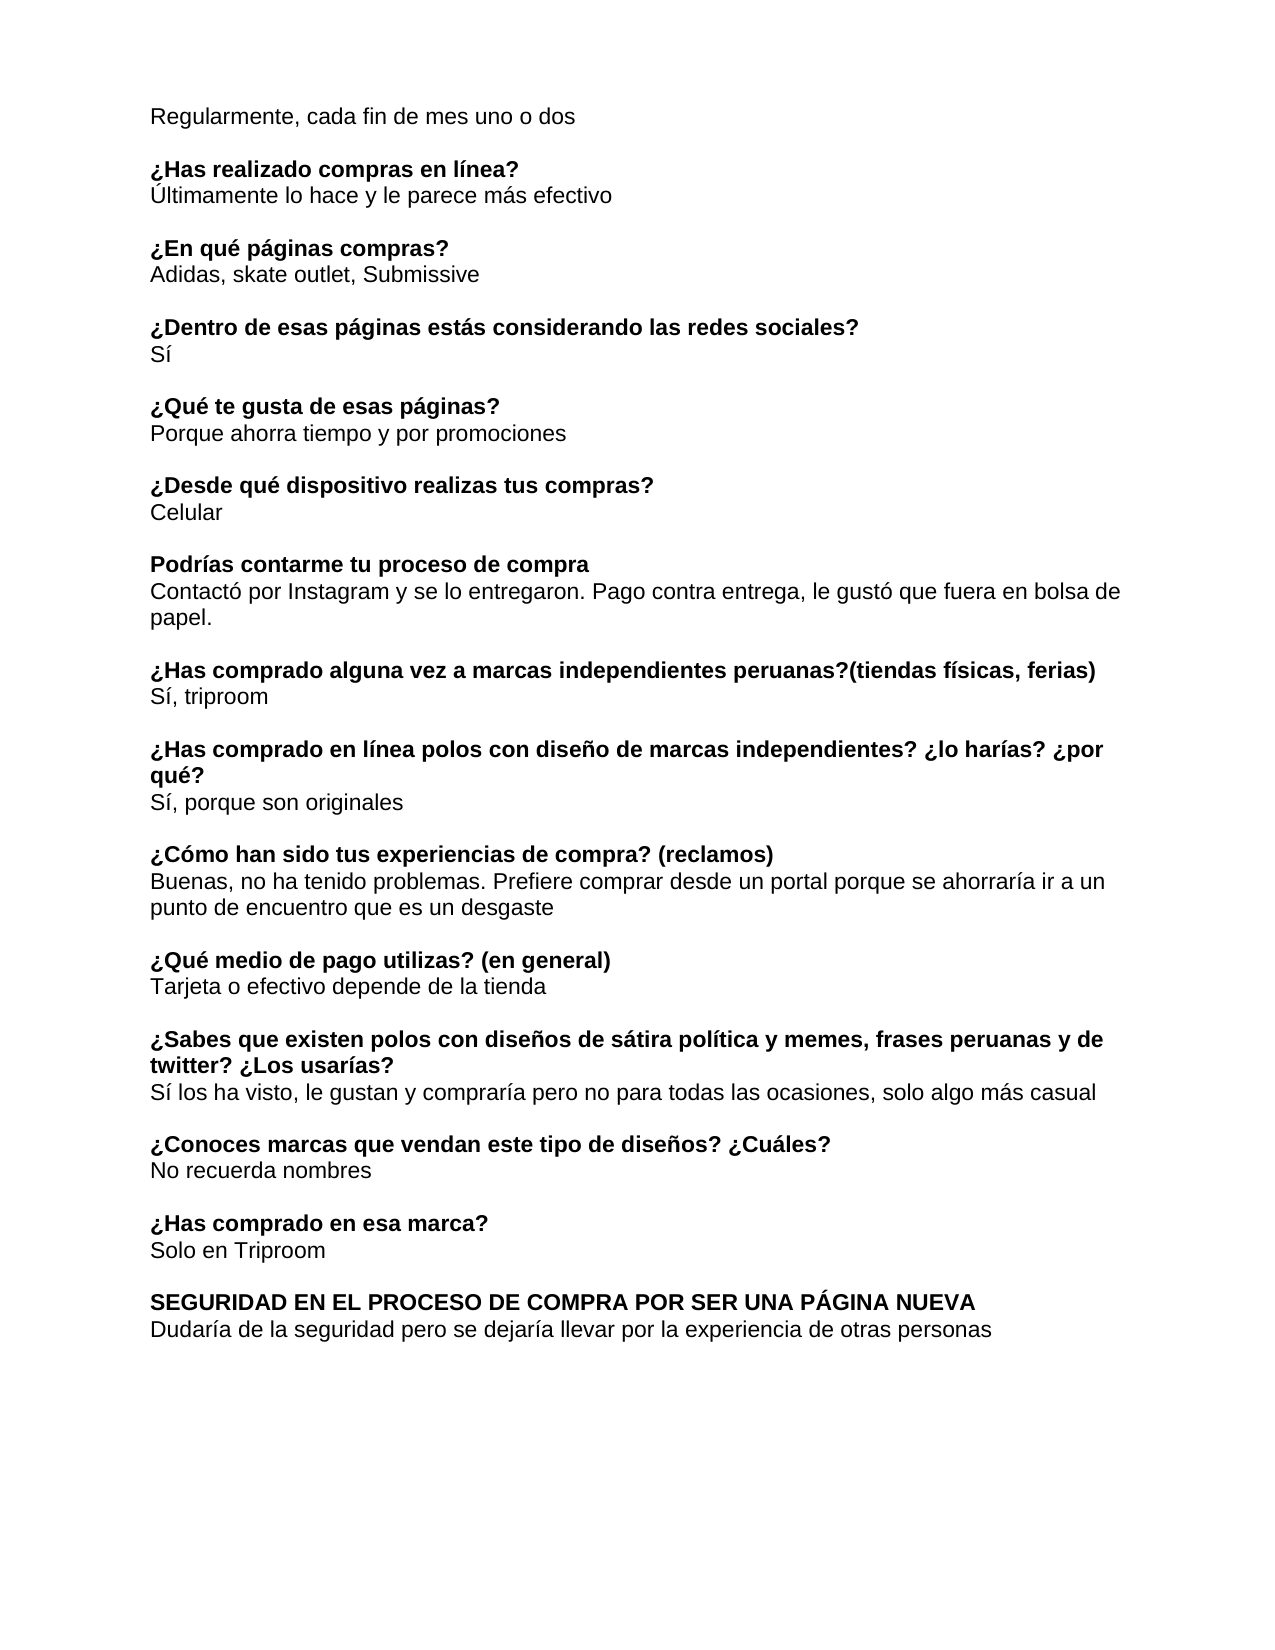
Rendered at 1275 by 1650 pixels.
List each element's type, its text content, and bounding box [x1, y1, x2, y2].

text Tarjeta o efectivo depende de la tienda [150, 973, 1125, 999]
text Sí, triproom [150, 683, 1125, 709]
text ¿Conoces marcas que vendan este tipo de diseños? ¿Cuáles? [150, 1131, 1125, 1157]
text Celular [150, 499, 1125, 525]
text Dudaría de la seguridad pero se dejaría llevar por la experiencia de otras personas [150, 1316, 1125, 1342]
text Últimamente lo hace y le parece más efectivo [150, 182, 1125, 209]
text Podrías contarme tu proceso de compra [150, 551, 1125, 578]
text ¿Has comprado alguna vez a marcas independientes peruanas?(tiendas físicas, ferias) [150, 657, 1125, 683]
text Sí [150, 341, 1125, 367]
text ¿Has realizado compras en línea? [150, 156, 1125, 182]
text ¿Sabes que existen polos con diseños de sátira política y memes, frases peruanas y de twitter? ¿Los usarías? [150, 1026, 1125, 1078]
text ¿Dentro de esas páginas estás considerando las redes sociales? [150, 314, 1125, 341]
text Contactó por Instagram y se lo entregaron. Pago contra entrega, le gustó que fuera en bolsa de papel. [150, 578, 1125, 630]
text Porque ahorra tiempo y por promociones [150, 419, 1125, 446]
text ¿Qué medio de pago utilizas? (en general) [150, 947, 1125, 973]
text Regularmente, cada fin de mes uno o dos [150, 103, 1125, 130]
text Adidas, skate outlet, Submissive [150, 261, 1125, 288]
text No recuerda nombres [150, 1157, 1125, 1184]
text Sí, porque son originales [150, 788, 1125, 815]
text ¿En qué páginas compras? [150, 235, 1125, 261]
text ¿Has comprado en esa marca? [150, 1210, 1125, 1237]
text ¿Qué te gusta de esas páginas? [150, 393, 1125, 419]
text Buenas, no ha tenido problemas. Prefiere comprar desde un portal porque se ahorraría ir a un punto de encuentro que es un desgaste [150, 868, 1125, 920]
text Sí los ha visto, le gustan y compraría pero no para todas las ocasiones, solo algo más casual [150, 1078, 1125, 1105]
text ¿Desde qué dispositivo realizas tus compras? [150, 472, 1125, 499]
text ¿Cómo han sido tus experiencias de compra? (reclamos) [150, 841, 1125, 868]
text ¿Has comprado en línea polos con diseño de marcas independientes? ¿lo harías? ¿por qué? [150, 736, 1125, 788]
text SEGURIDAD EN EL PROCESO DE COMPRA POR SER UNA PÁGINA NUEVA [150, 1289, 1125, 1316]
text Solo en Triproom [150, 1237, 1125, 1263]
